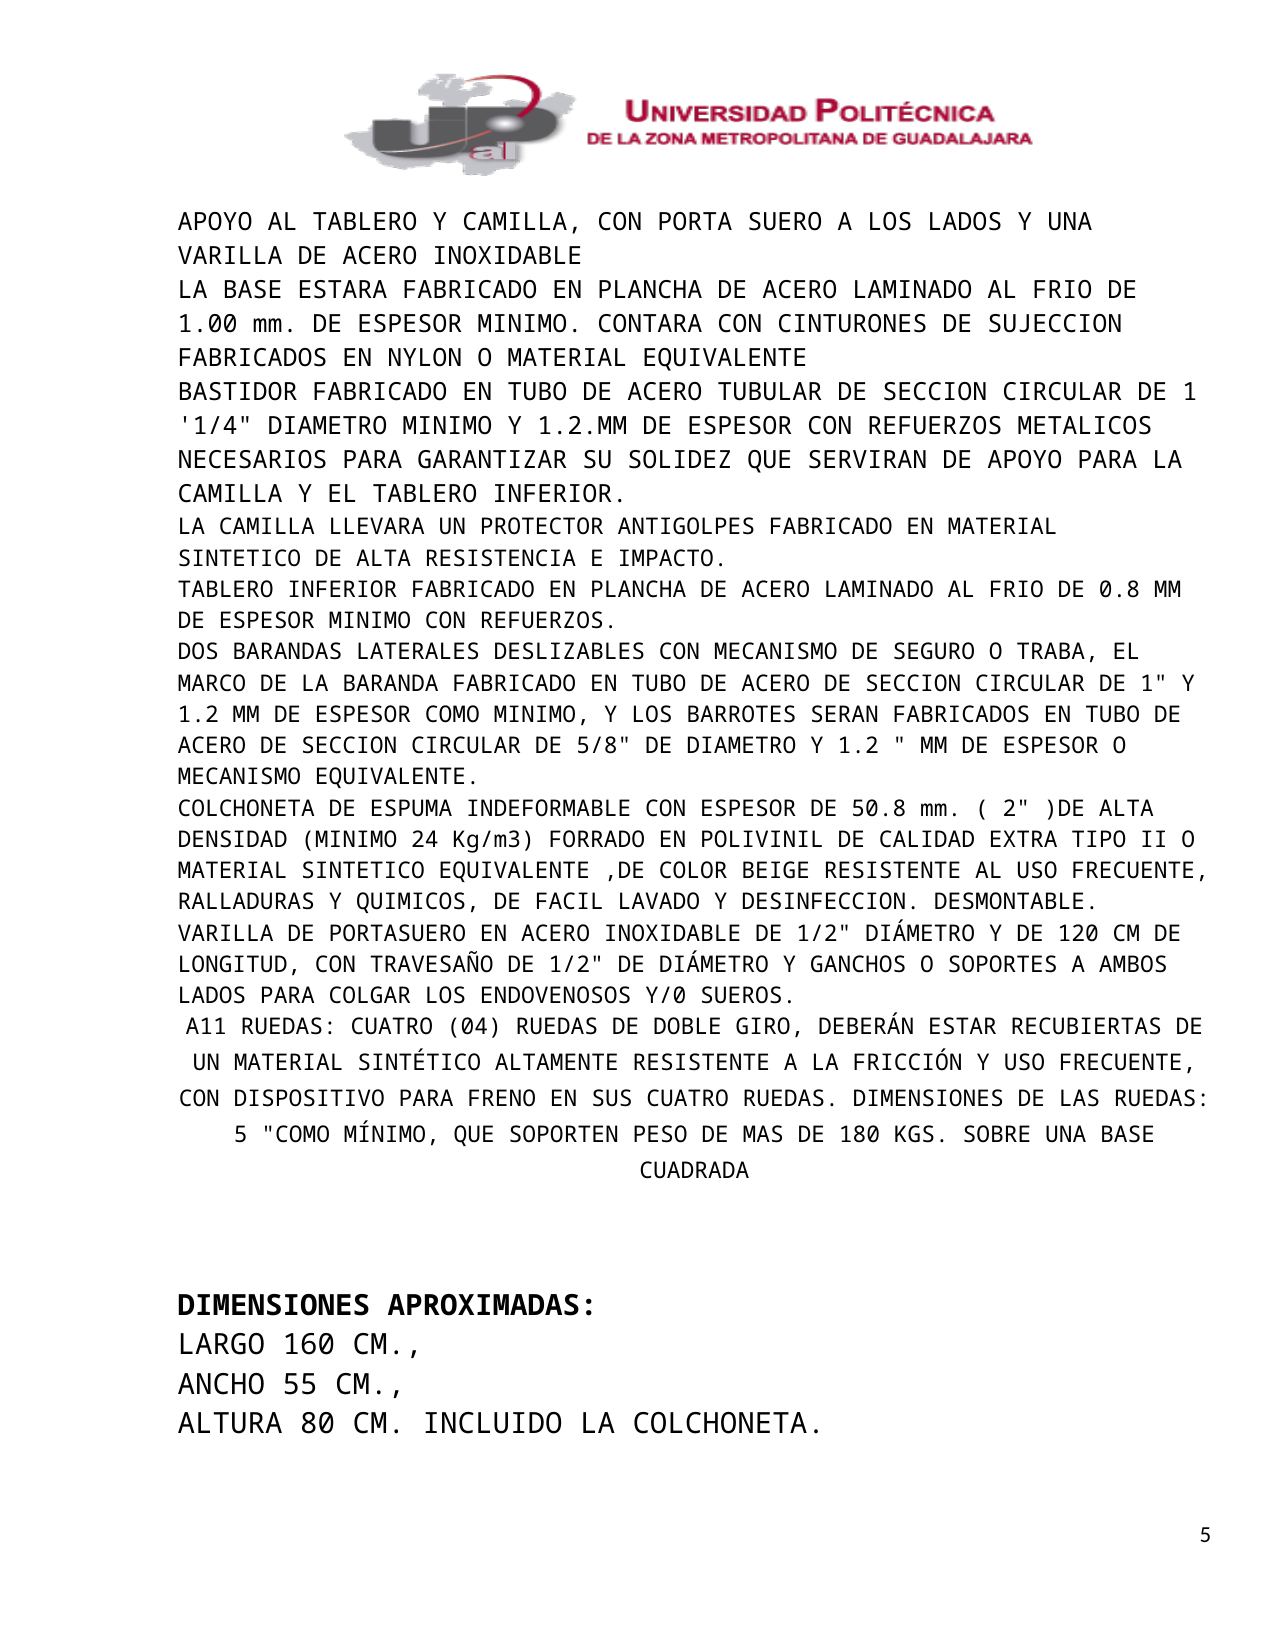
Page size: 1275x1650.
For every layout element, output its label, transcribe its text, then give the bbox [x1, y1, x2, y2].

text DOS BARANDAS LATERALES DESLIZABLES CON MECANISMO DE SEGURO O TRABA, EL MARCO DE LA BARANDA FABRICADO EN TUBO DE ACERO DE SECCION CIRCULAR DE 1" Y 1.2 MM DE ESPESOR COMO MINIMO, Y LOS BARROTES SERAN FABRICADOS EN TUBO DE ACERO DE SECCION CIRCULAR DE 5/8" DE DIAMETRO Y 1.2 " MM DE ESPESOR O MECANISMO EQUIVALENTE. [177, 635, 1211, 791]
text SINTETICO DE ALTA RESISTENCIA E IMPACTO. [177, 541, 1211, 573]
picture [327, 73, 1061, 176]
text ANCHO 55 CM., [177, 1363, 1211, 1403]
text LA BASE ESTARA FABRICADO EN PLANCHA DE ACERO LAMINADO AL FRIO DE 1.00 mm. DE ESPESOR MINIMO. CONTARA CON CINTURONES DE SUJECCION FABRICADOS EN NYLON O MATERIAL EQUIVALENTE [177, 272, 1211, 374]
text DIMENSIONES APROXIMADAS: [177, 1284, 1211, 1323]
text LARGO 160 CM., [177, 1323, 1211, 1363]
text VARILLA DE PORTASUERO EN ACERO INOXIDABLE DE 1/2" DIÁMETRO Y DE 120 CM DE LONGITUD, CON TRAVESAÑO DE 1/2" DE DIÁMETRO Y GANCHOS O SOPORTES A AMBOS LADOS PARA COLGAR LOS ENDOVENOSOS Y/0 SUEROS. [177, 916, 1211, 1010]
text TABLERO INFERIOR FABRICADO EN PLANCHA DE ACERO LAMINADO AL FRIO DE 0.8 MM DE ESPESOR MINIMO CON REFUERZOS. [177, 573, 1211, 635]
text A11 RUEDAS: CUATRO (04) RUEDAS DE DOBLE GIRO, DEBERÁN ESTAR RECUBIERTAS DE UN MATERIAL SINTÉTICO ALTAMENTE RESISTENTE A LA FRICCIÓN Y USO FRECUENTE, CON DISPOSITIVO PARA FRENO EN SUS CUATRO RUEDAS. DIMENSIONES DE LAS RUEDAS: 5 "COMO MÍNIMO, QUE SOPORTEN PESO DE MAS DE 180 KGS. SOBRE UNA BASE CUADRADA [177, 1010, 1211, 1185]
text ALTURA 80 CM. INCLUIDO LA COLCHONETA. [177, 1403, 1211, 1442]
text LA CAMILLA LLEVARA UN PROTECTOR ANTIGOLPES FABRICADO EN MATERIAL [177, 510, 1211, 541]
text BASTIDOR FABRICADO EN TUBO DE ACERO TUBULAR DE SECCION CIRCULAR DE 1 '1/4" DIAMETRO MINIMO Y 1.2.MM DE ESPESOR CON REFUERZOS METALICOS NECESARIOS PARA GARANTIZAR SU SOLIDEZ QUE SERVIRAN DE APOYO PARA LA CAMILLA Y EL TABLERO INFERIOR. [177, 374, 1211, 510]
text COLCHONETA DE ESPUMA INDEFORMABLE CON ESPESOR DE 50.8 mm. ( 2" )DE ALTA DENSIDAD (MINIMO 24 Kg/m3) FORRADO EN POLIVINIL DE CALIDAD EXTRA TIPO II O MATERIAL SINTETICO EQUIVALENTE ,DE COLOR BEIGE RESISTENTE AL USO FRECUENTE, RALLADURAS Y QUIMICOS, DE FACIL LAVADO Y DESINFECCION. DESMONTABLE. [177, 791, 1211, 916]
